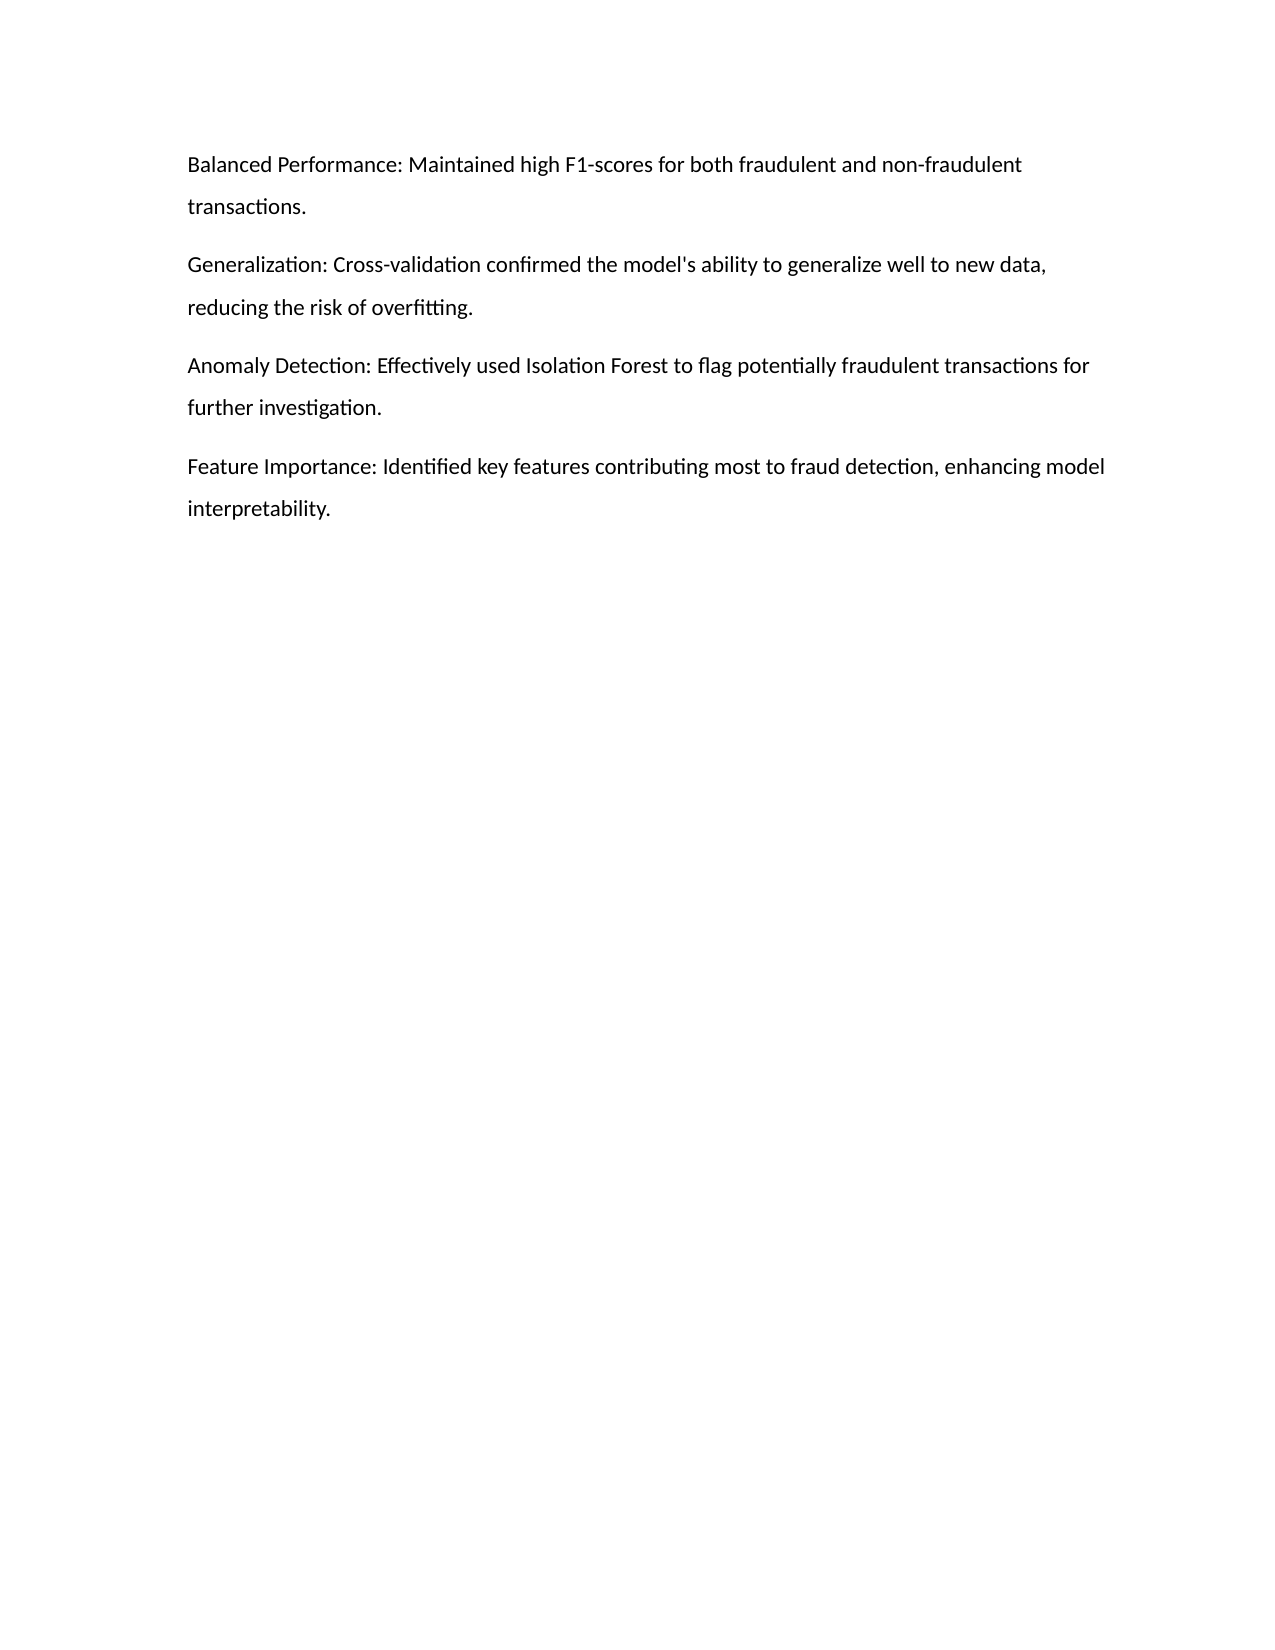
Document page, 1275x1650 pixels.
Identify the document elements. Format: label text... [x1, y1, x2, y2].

text Balanced Performance: Maintained high F1-scores for both fraudulent and non-fraudulent transactions. [187, 150, 1125, 220]
text Feature Importance: Identified key features contributing most to fraud detection, enhancing model interpretability. [187, 452, 1125, 522]
text Generalization: Cross-validation confirmed the model's ability to generalize well to new data, reducing the risk of overfitting. [187, 251, 1125, 321]
text Anomaly Detection: Effectively used Isolation Forest to flag potentially fraudulent transactions for further investigation. [187, 351, 1125, 421]
